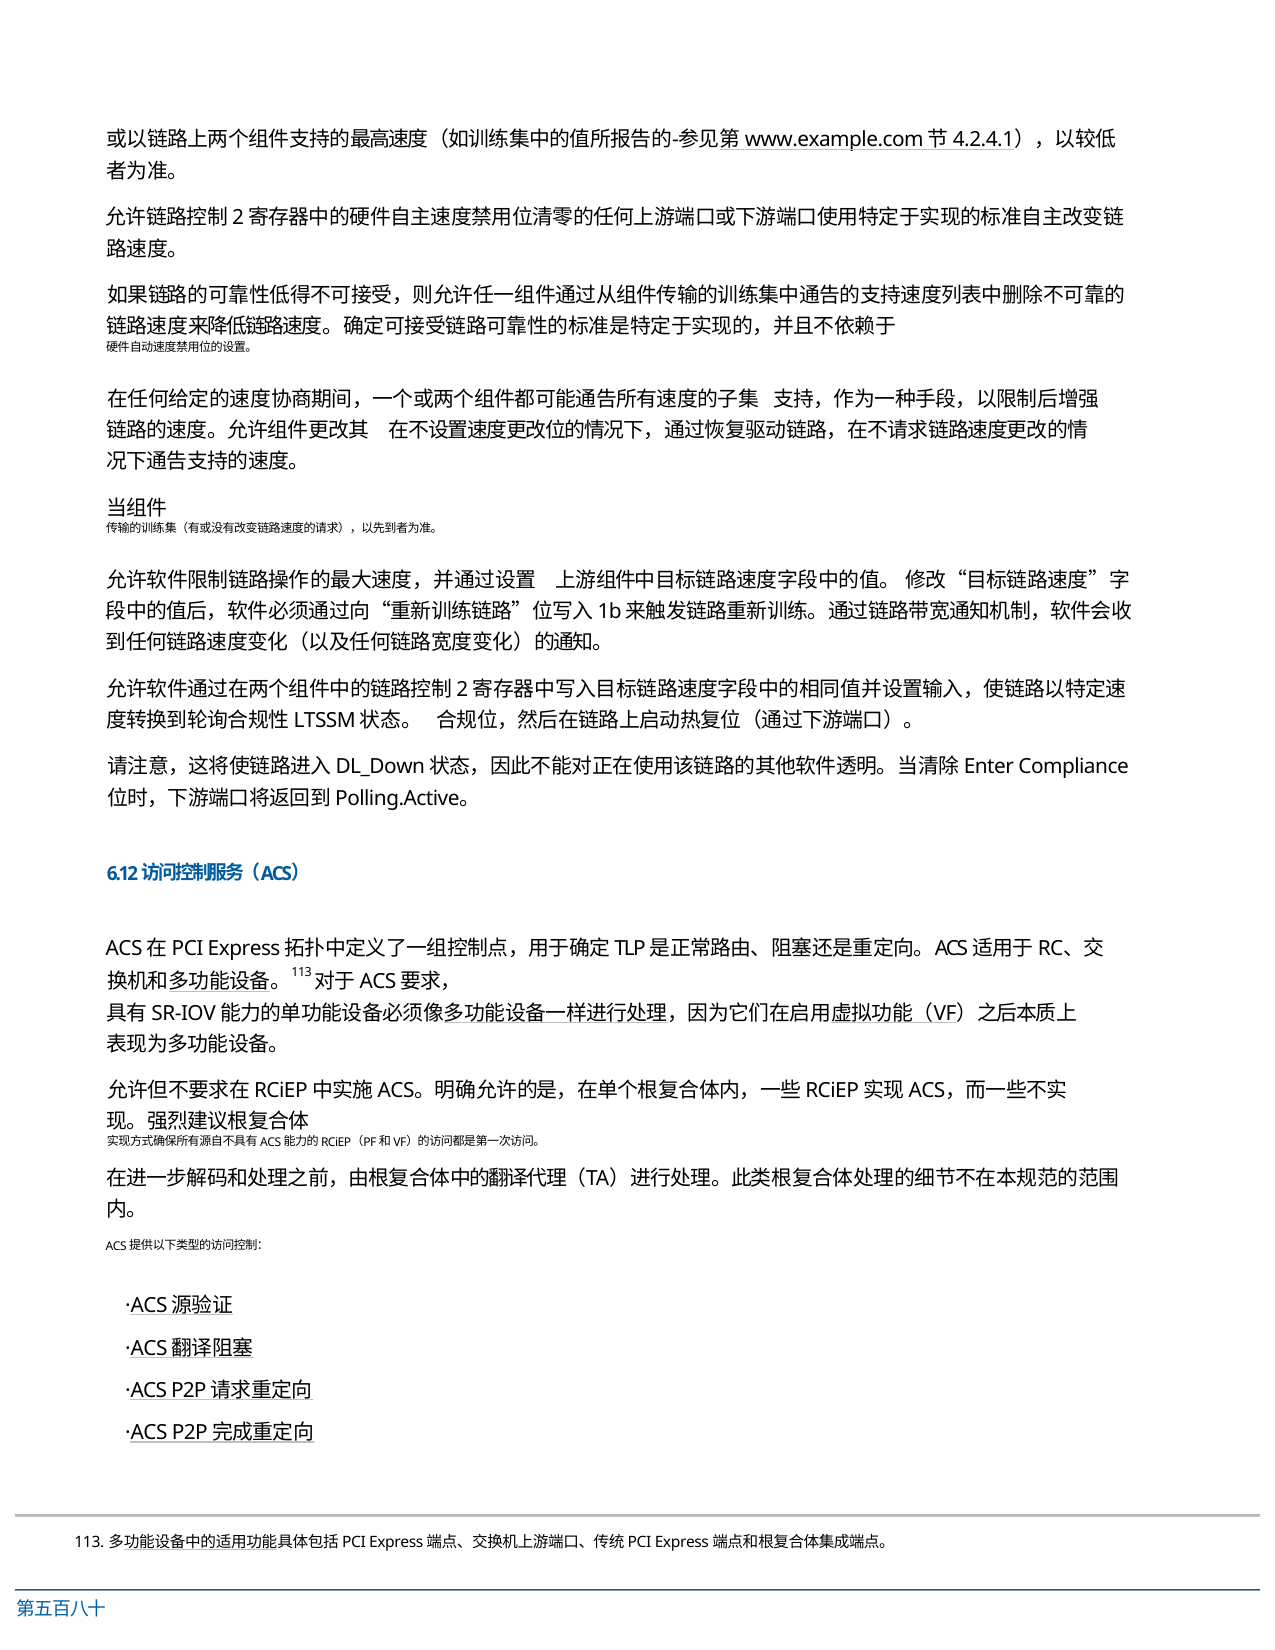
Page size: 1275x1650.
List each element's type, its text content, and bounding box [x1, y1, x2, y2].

text 具有SR-IOV能力的单功能设备必须像多功能设备一样进行处理，因为它们在启用虚拟功能（VF）之后本质上表现为多功能设备。 [106, 996, 1094, 1058]
picture [14, 1589, 1261, 1593]
text 6.12访问控制服务（ACS） [107, 860, 1273, 904]
text ·ACS P2P完成重定向 [125, 1415, 1273, 1445]
text 当组件 [106, 491, 1126, 521]
text 允许链路控制2寄存器中的硬件自主速度禁用位清零的任何上游端口或下游端口使用特定于实现的标准自主改变链路速度。 [105, 201, 1131, 262]
text 在进一步解码和处理之前，由根复合体中的翻译代理（TA）进行处理。此类根复合体处理的细节不在本规范的范围内。 [106, 1161, 1132, 1223]
text ·ACS P2P请求重定向 [125, 1373, 1273, 1403]
text 或以链路上两个组件支持的最高速度（如训练集中的值所报告的-参见第www.example.com节4.2.4.1），以较低者为准。 [106, 123, 1118, 184]
text 113. 多功能设备中的适用功能具体包括PCI Express端点、交换机上游端口、传统PCI Express端点和根复合体集成端点。 [74, 1530, 1097, 1552]
text 传输的训练集（有或没有改变链路速度的请求），以先到者为准。 [106, 522, 1273, 548]
text 允许软件限制链路操作的最大速度，并通过设置 上游组件中目标链路速度字段中的值。 修改“目标链路速度”字段中的值后，软件必须通过向“重新训练链路”位写入1b来触发链路重新训练。通过链路带宽通知机制，软件会收到任何链路速度变化（以及任何链路宽度变化）的通知。 [106, 563, 1142, 656]
text ·ACS源验证 [125, 1288, 1273, 1318]
text 如果链路的可靠性低得不可接受，则允许任一组件通过从组件传输的训练集中通告的支持速度列表中删除不可靠的链路速度来降低链路速度。确定可接受链路可靠性的标准是特定于实现的，并且不依赖于 [106, 279, 1142, 340]
text ACS提供以下类型的访问控制： [105, 1239, 1273, 1265]
text 允许软件通过在两个组件中的链路控制2寄存器中写入目标链路速度字段中的相同值并设置输入，使链路以特定速度转换到轮询合规性LTSSM状态。 合规位，然后在链路上启动热复位（通过下游端口）。 [106, 672, 1142, 733]
text 实现方式确保所有源自不具有ACS能力的RCiEP（PF和VF）的访问都是第一次访问。 [107, 1135, 1273, 1161]
text ACS在PCI Express拓扑中定义了一组控制点，用于确定TLP是正常路由、阻塞还是重定向。ACS适用于RC、交换机和多功能设备。113对于ACS要求， [105, 931, 1119, 995]
text 请注意，这将使链路进入DL_Down状态，因此不能对正在使用该链路的其他软件透明。当清除Enter Compliance位时，下游端口将返回到Polling.Active。 [107, 750, 1138, 811]
text 在任何给定的速度协商期间，一个或两个组件都可能通告所有速度的子集 支持，作为一种手段，以限制后增强链路的速度。允许组件更改其 在不设置速度更改位的情况下，通过恢复驱动链路，在不请求链路速度更改的情况下通告支持的速度。 [106, 382, 1101, 474]
text ·ACS翻译阻塞 [125, 1331, 1273, 1361]
picture [14, 1513, 1261, 1517]
text 硬件自动速度禁用位的设置。 [106, 341, 1273, 367]
text 允许但不要求在RCiEP中实施ACS。明确允许的是，在单个根复合体内，一些RCiEP实现ACS，而一些不实现。强烈建议根复合体 [106, 1073, 1078, 1134]
